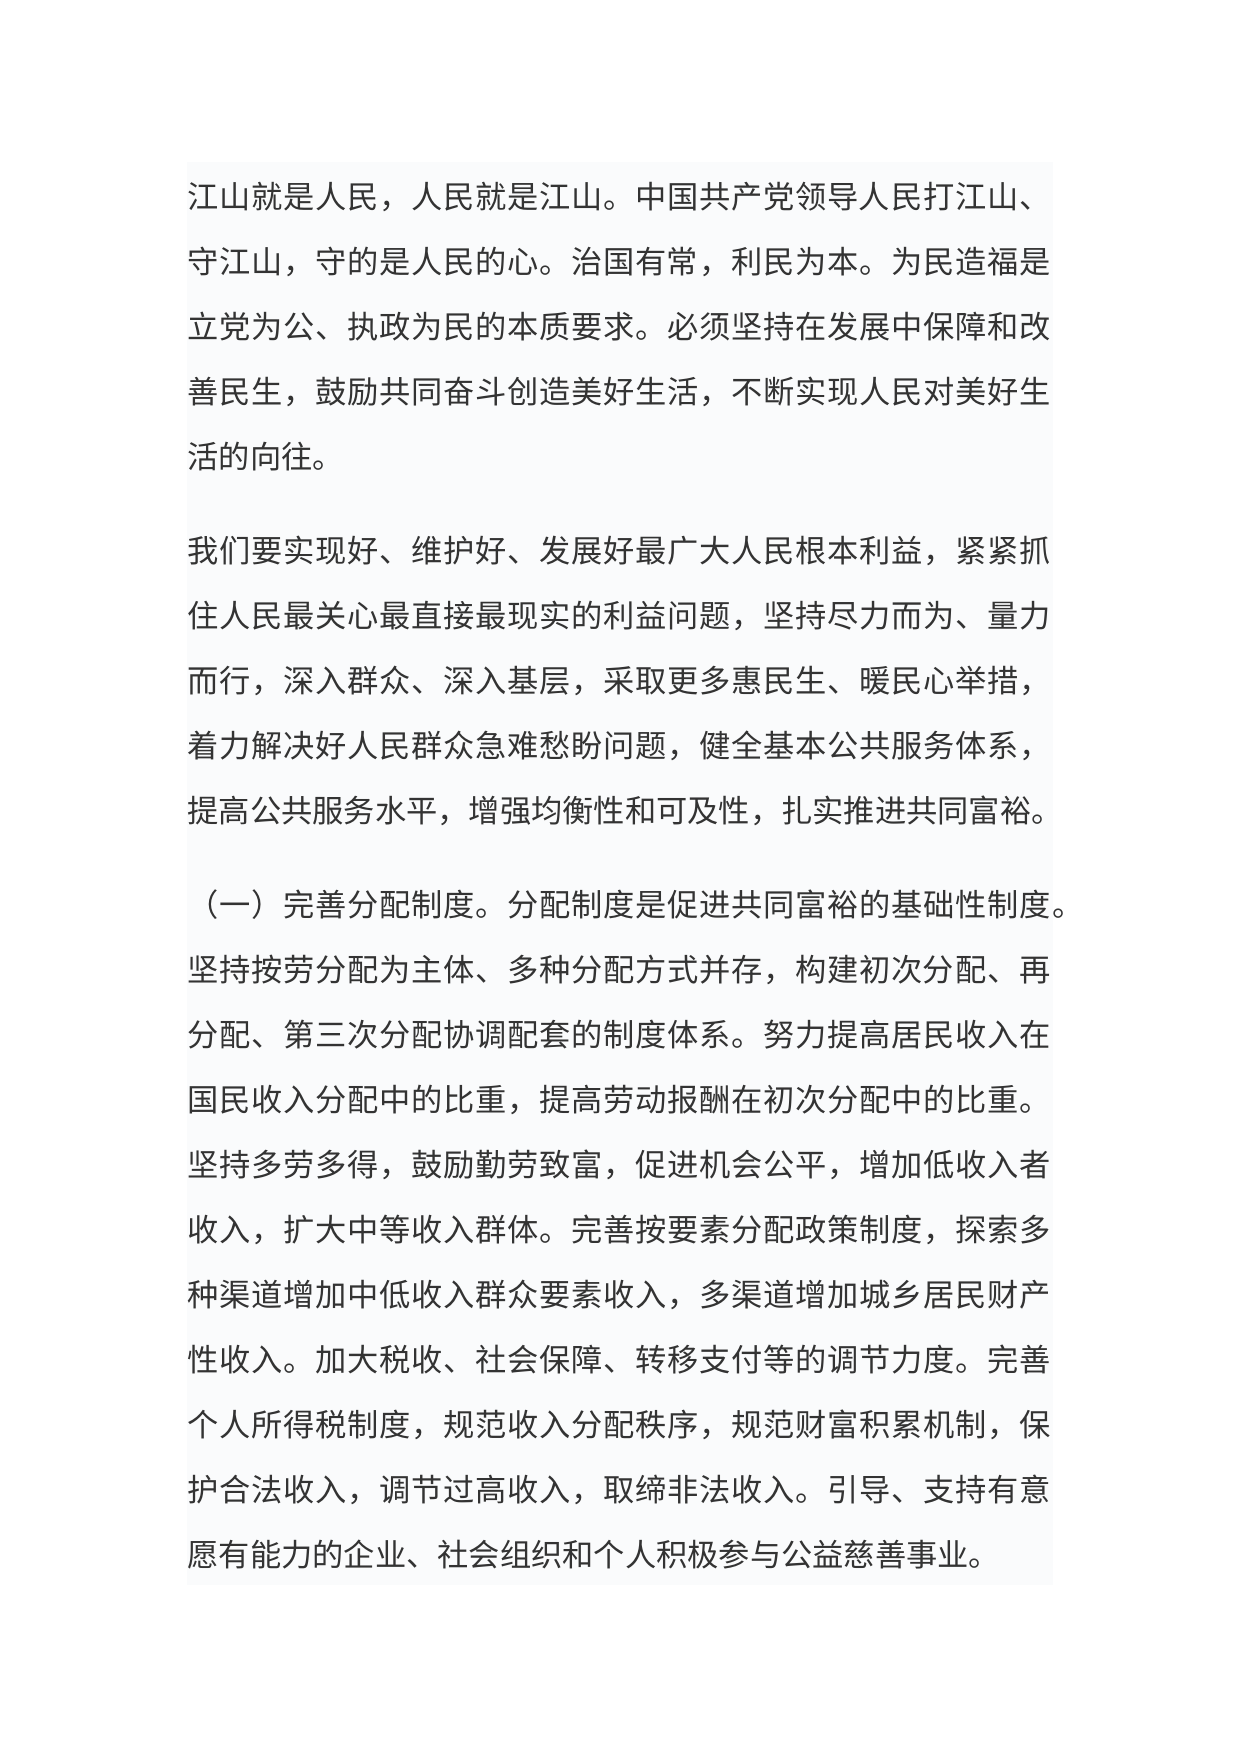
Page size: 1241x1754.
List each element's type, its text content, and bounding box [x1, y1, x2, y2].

text 我们要实现好、维护好、发展好最广大人民根本利益，紧紧抓住人民最关心最直接最现实的利益问题，坚持尽力而为、量力而行，深入群众、深入基层，采取更多惠民生、暖民心举措，着力解决好人民群众急难愁盼问题，健全基本公共服务体系，提高公共服务水平，增强均衡性和可及性，扎实推进共同富裕。 [187, 516, 1053, 841]
text 江山就是人民，人民就是江山。中国共产党领导人民打江山、守江山，守的是人民的心。治国有常，利民为本。为民造福是立党为公、执政为民的本质要求。必须坚持在发展中保障和改善民生，鼓励共同奋斗创造美好生活，不断实现人民对美好生活的向往。 [187, 162, 1053, 487]
text （一）完善分配制度。分配制度是促进共同富裕的基础性制度。坚持按劳分配为主体、多种分配方式并存，构建初次分配、再分配、第三次分配协调配套的制度体系。努力提高居民收入在国民收入分配中的比重，提高劳动报酬在初次分配中的比重。坚持多劳多得，鼓励勤劳致富，促进机会公平，增加低收入者收入，扩大中等收入群体。完善按要素分配政策制度，探索多种渠道增加中低收入群众要素收入，多渠道增加城乡居民财产性收入。加大税收、社会保障、转移支付等的调节力度。完善个人所得税制度，规范收入分配秩序，规范财富积累机制，保护合法收入，调节过高收入，取缔非法收入。引导、支持有意愿有能力的企业、社会组织和个人积极参与公益慈善事业。 [187, 870, 1053, 1585]
